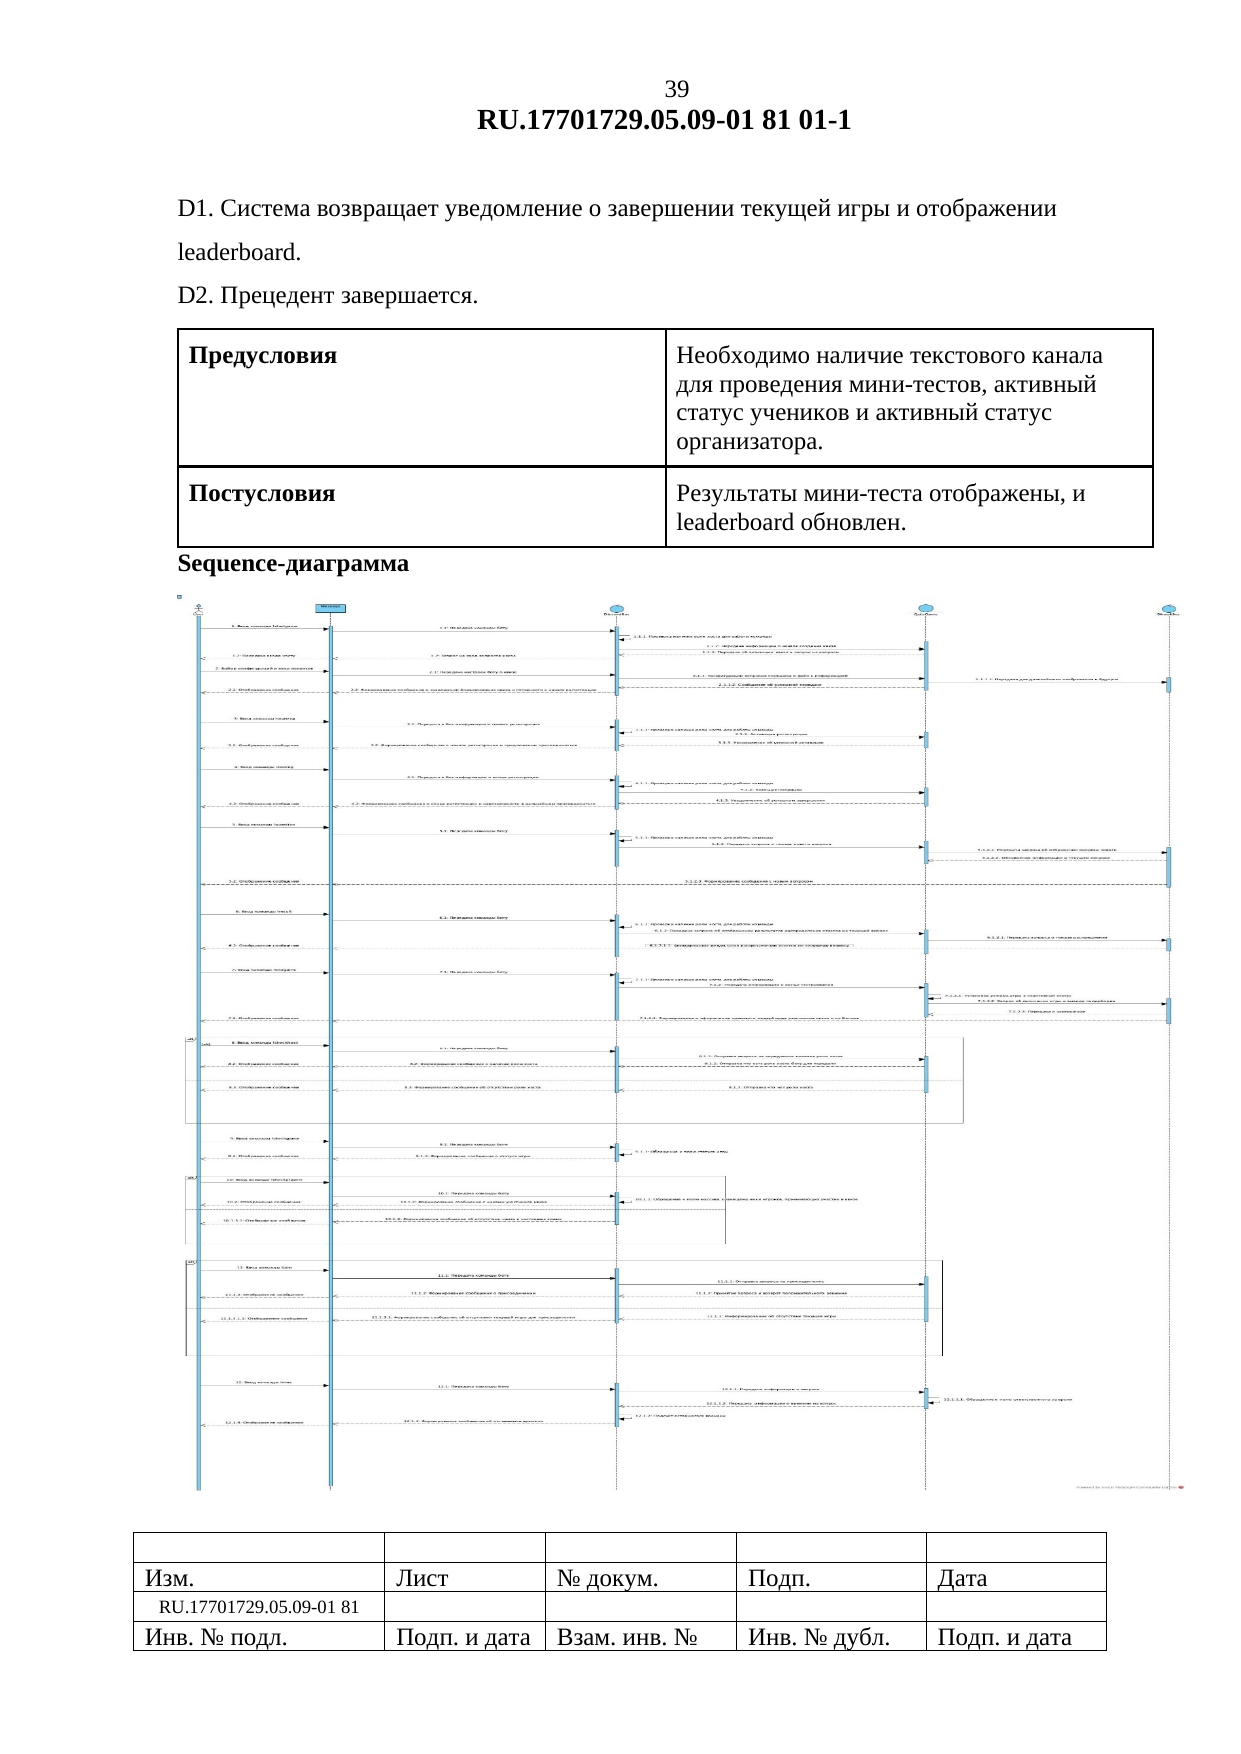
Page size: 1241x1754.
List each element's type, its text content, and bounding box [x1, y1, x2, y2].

text Sequence-диаграмма [177, 548, 1152, 577]
table_cell Результаты мини-теста отображены, и leaderboard обновлен. [667, 468, 1152, 546]
table_cell Постусловия [179, 468, 665, 546]
picture [177, 595, 1185, 1491]
text D2. Прецедент завершается. [177, 280, 1152, 308]
table_header Необходимо наличие текстового канала для проведения мини-тестов, активный статус учеников и активный статус организатора. [667, 330, 1152, 465]
text D1. Система возвращает уведомление о завершении текущей игры и отображении leaderboard. [177, 193, 1152, 265]
table_header Предусловия [179, 330, 665, 465]
